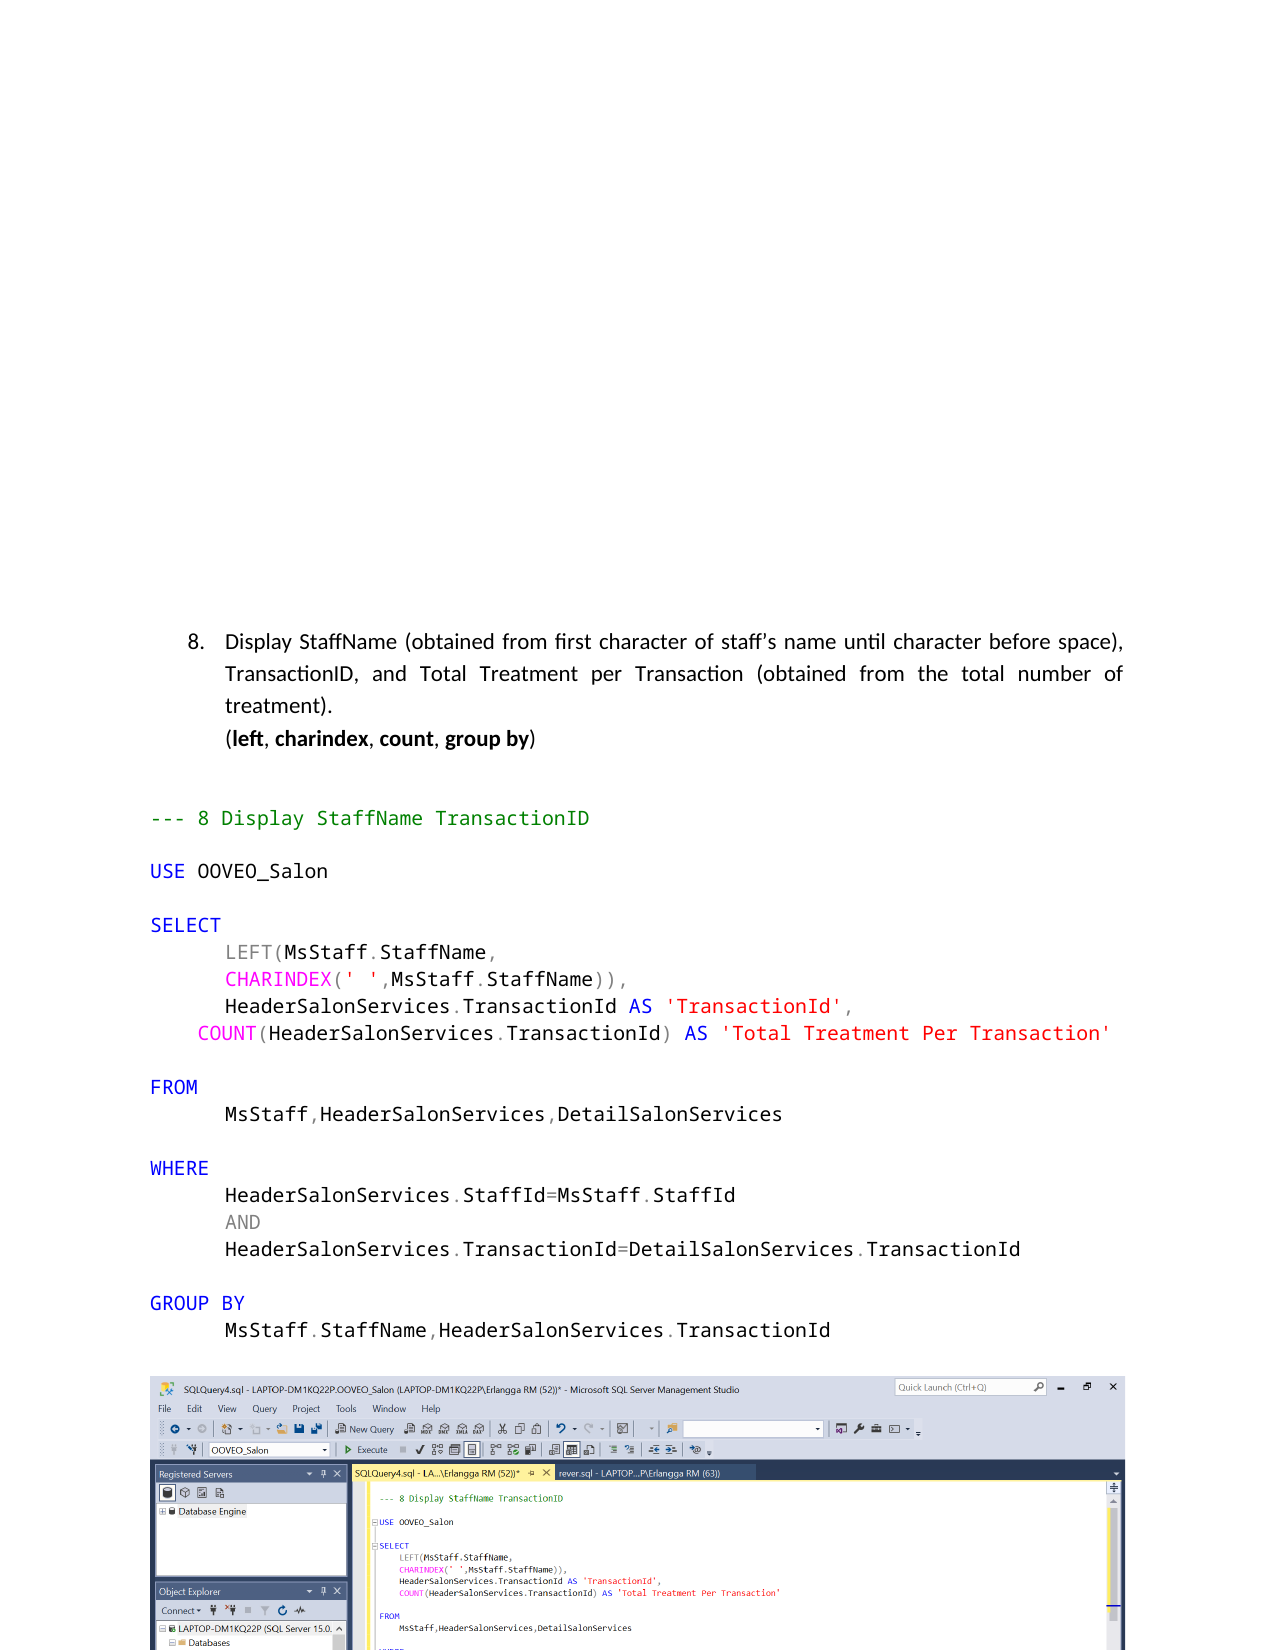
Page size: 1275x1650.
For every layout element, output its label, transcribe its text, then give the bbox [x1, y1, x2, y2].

text GROUP BY [150, 1289, 1125, 1316]
text COUNT(HeaderSalonServices.TransactionId) AS 'Total Treatment Per Transaction' [150, 1019, 1125, 1047]
text MsStaff.StaffName,HeaderSalonServices.TransactionId [150, 1316, 1125, 1343]
text MsStaff,HeaderSalonServices,DetailSalonServices [150, 1101, 1125, 1127]
text HeaderSalonServices.StaffId=MsStaff.StaffId [150, 1181, 1125, 1208]
list (left, charindex, count, group by) [187, 724, 1125, 752]
text SELECT [150, 912, 1125, 939]
list Display StaffName (obtained from first character of staff’s name until character before space), TransactionID, and Total Treatment per Transaction (obtained from the total number of treatment). [187, 627, 1125, 719]
text FROM [150, 1073, 1125, 1101]
text LEFT(MsStaff.StaffName, [150, 939, 1125, 966]
text HeaderSalonServices.TransactionId AS 'TransactionId', [150, 993, 1125, 1019]
picture [150, 1376, 1125, 1650]
text CHARINDEX(' ',MsStaff.StaffName)), [150, 966, 1125, 993]
text USE OOVEO_Salon [150, 858, 1125, 885]
text AND [150, 1208, 1125, 1235]
text HeaderSalonServices.TransactionId=DetailSalonServices.TransactionId [150, 1235, 1125, 1262]
text WHERE [150, 1154, 1125, 1181]
text --- 8 Display StaffName TransactionID [150, 804, 1125, 831]
